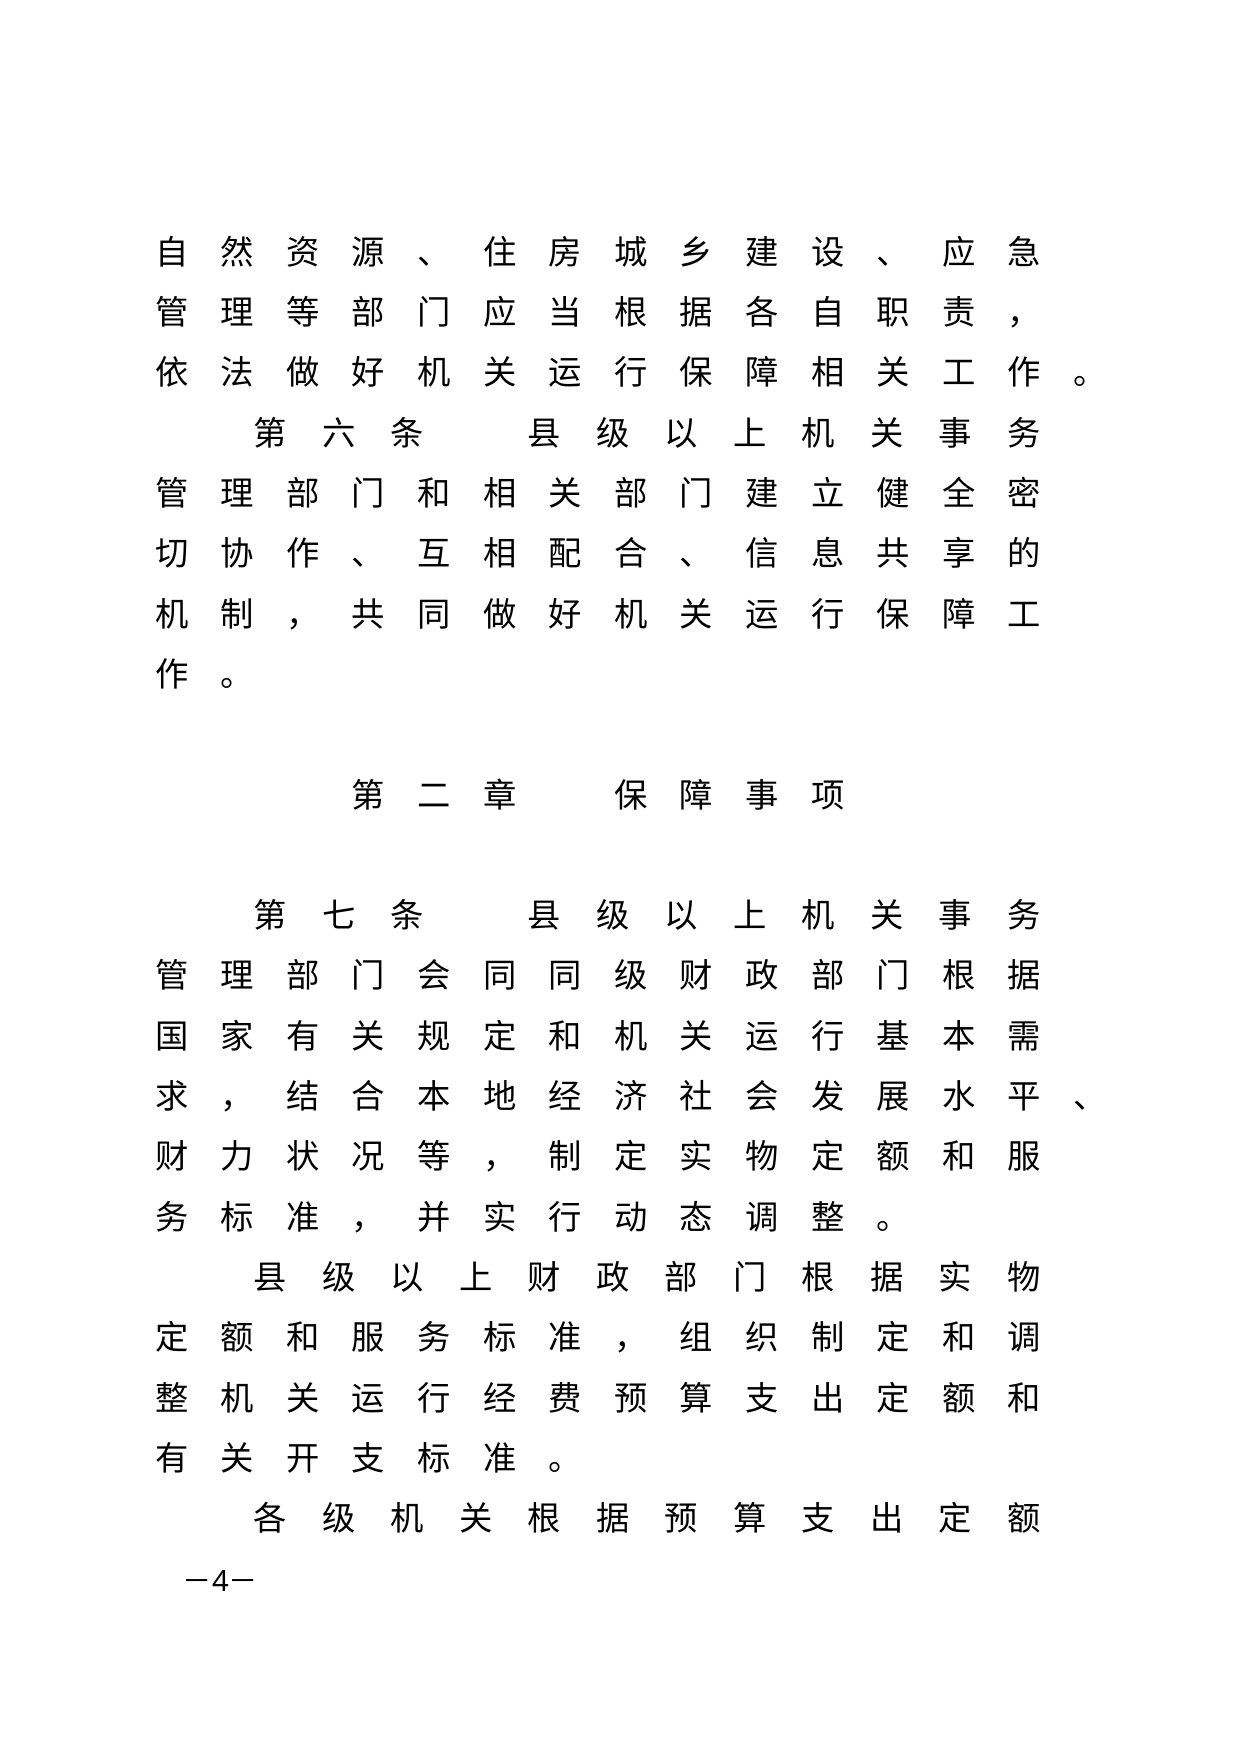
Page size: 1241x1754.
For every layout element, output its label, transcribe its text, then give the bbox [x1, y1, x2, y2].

text 县级以上财政部门根据实物定额和服务标准，组织制定和调整机关运行经费预算支出定额和有关开支标准。 [155, 1245, 1073, 1486]
text 第六条 县级以上机关事务管理部门和相关部门建立健全密切协作、互相配合、信息共享的机制，共同做好机关运行保障工作。 [155, 400, 1073, 702]
text 第七条 县级以上机关事务管理部门会同同级财政部门根据国家有关规定和机关运行基本需求，结合本地经济社会发展水平、财力状况等，制定实物定额和服务标准，并实行动态调整。 [155, 883, 1073, 1245]
text 各级机关根据预算支出定额标准，结合本机关的工作实际，采取定员定额方式编制机关运行保障经费预算。 [155, 1486, 1073, 1546]
text 县级以上发展改革、财政、自然资源、住房城乡建设、应急管理等部门应当根据各自职责，依法做好机关运行保障相关工作。 [155, 219, 1073, 400]
text 第二章 保障事项 [155, 762, 1073, 823]
